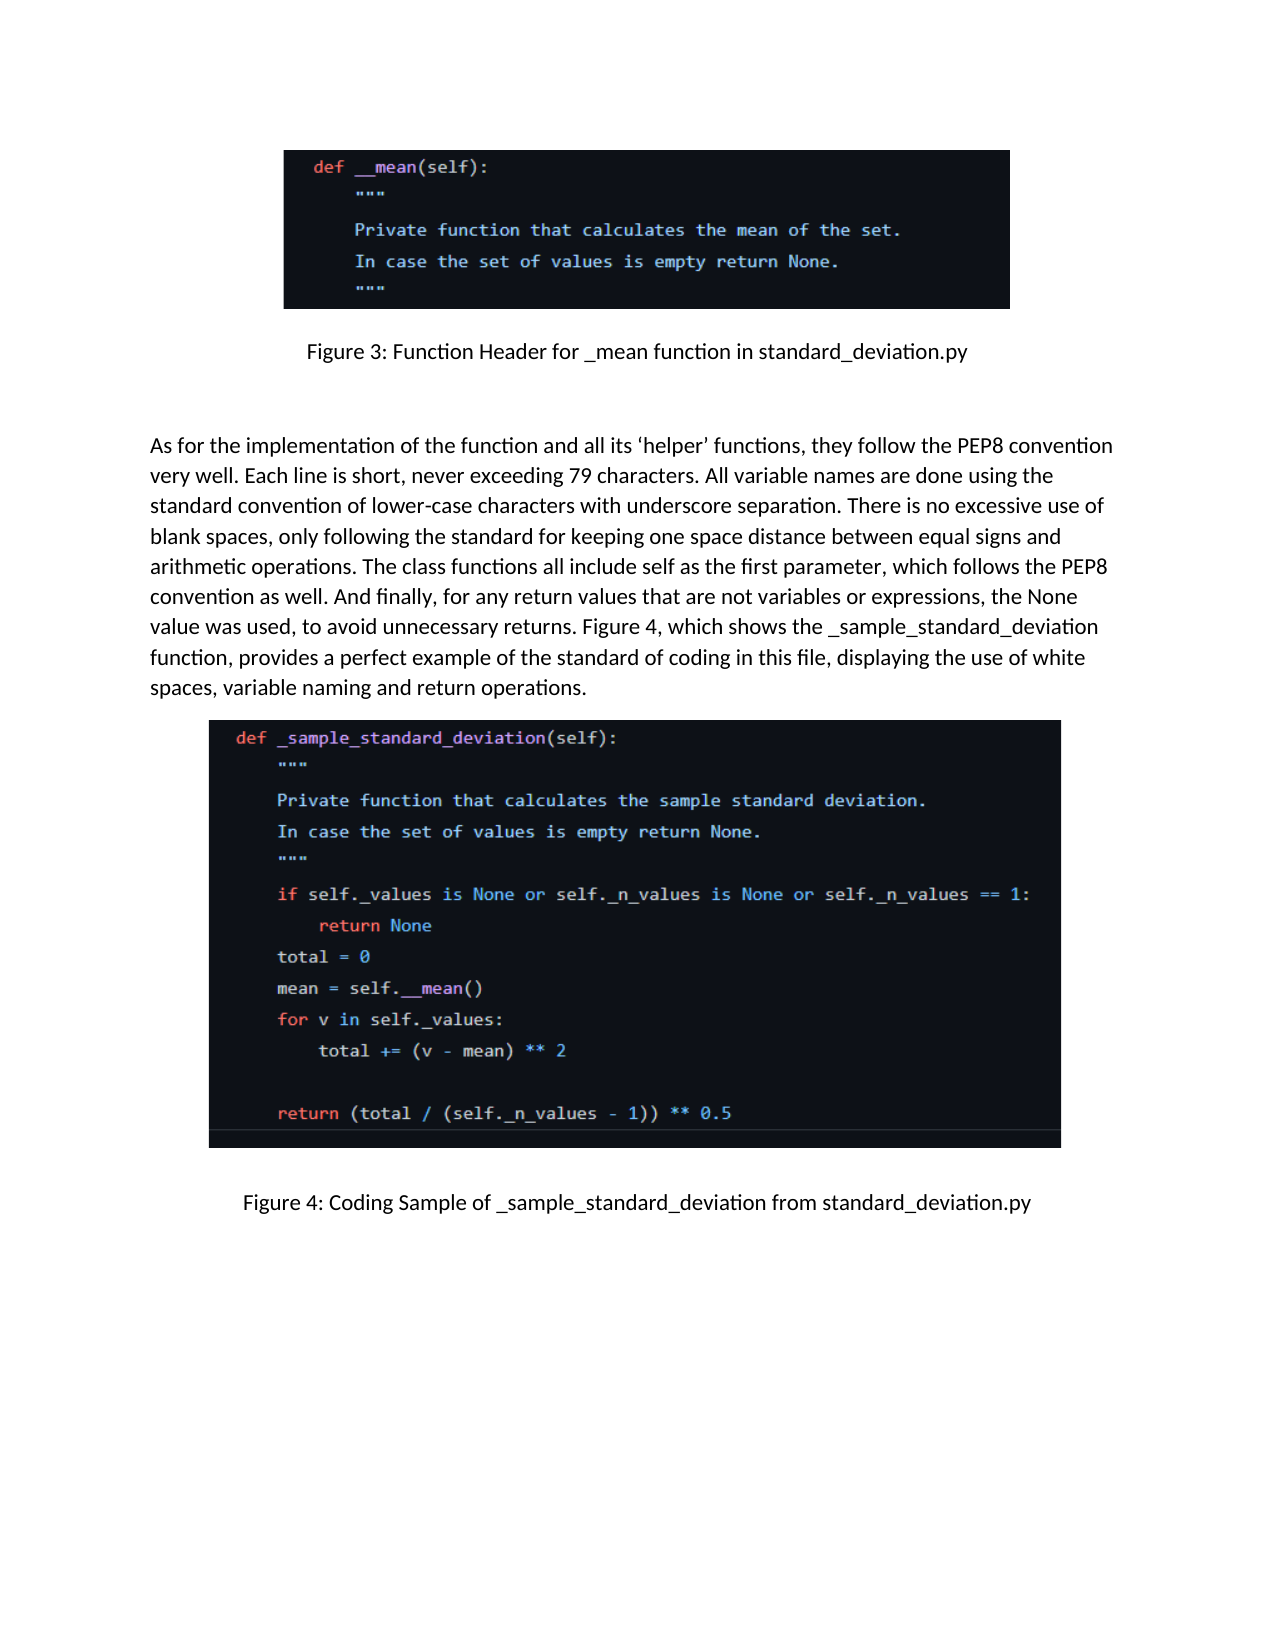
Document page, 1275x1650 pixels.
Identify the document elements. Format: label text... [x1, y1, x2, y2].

text Figure 3: Function Header for _mean function in standard_deviation.py [150, 337, 1125, 366]
picture [208, 720, 1062, 1148]
text Figure 4: Coding Sample of _sample_standard_deviation from standard_deviation.py [150, 1188, 1125, 1217]
picture [283, 150, 1010, 309]
text As for the implementation of the function and all its ‘helper’ functions, they follow the PEP8 convention very well. Each line is short, never exceeding 79 characters. All variable names are done using the standard convention of lower-case characters with underscore separation. There is no excessive use of blank spaces, only following the standard for keeping one space distance between equal signs and arithmetic operations. The class functions all include self as the first parameter, which follows the PEP8 convention as well. And finally, for any return values that are not variables or expressions, the None value was used, to avoid unnecessary returns. Figure 4, which shows the _sample_standard_deviation function, provides a perfect example of the standard of coding in this file, displaying the use of white spaces, variable naming and return operations. [150, 431, 1125, 701]
